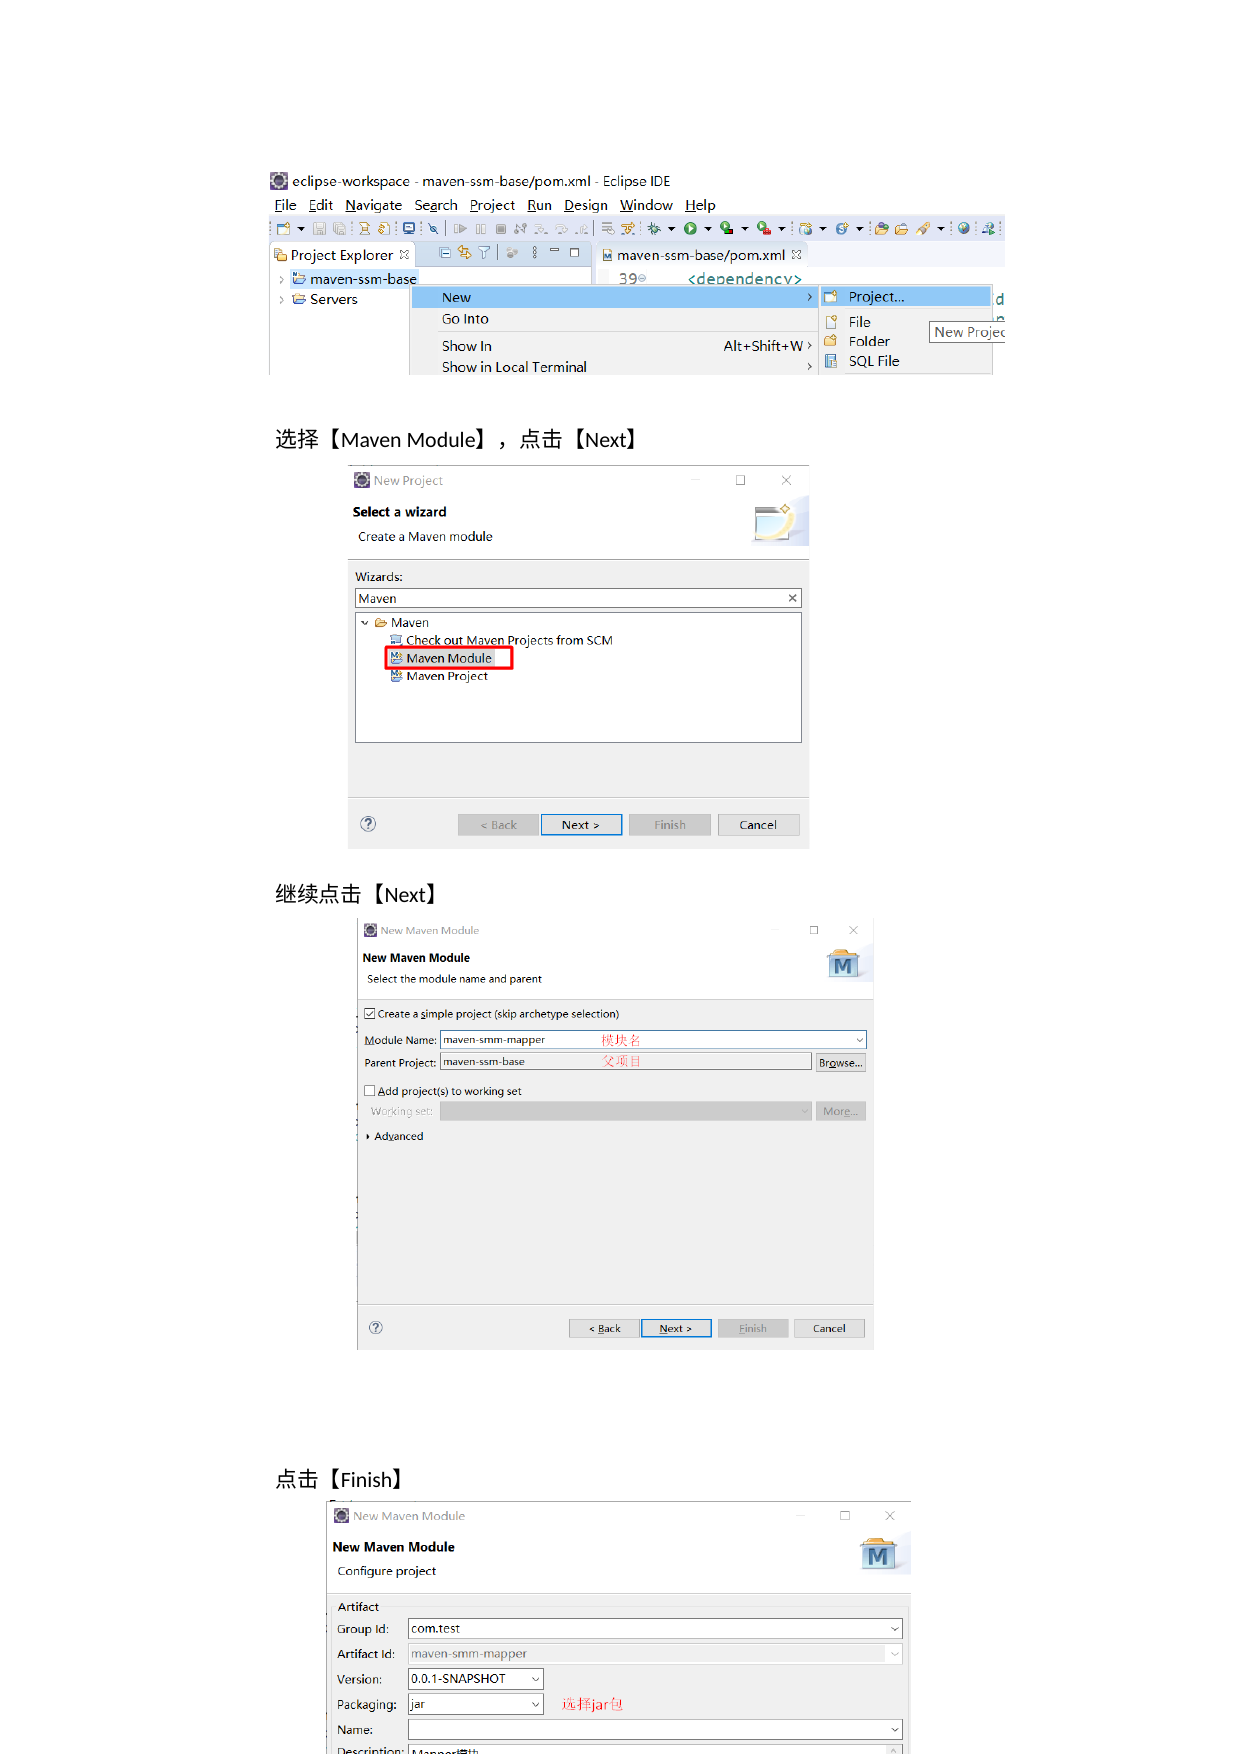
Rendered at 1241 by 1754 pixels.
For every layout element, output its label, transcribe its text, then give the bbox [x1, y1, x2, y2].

picture [268, 169, 1005, 375]
picture [356, 918, 874, 1350]
picture [326, 1500, 911, 1754]
picture [347, 465, 810, 849]
text 选择【Maven Module】，点击【Next】 [187, 422, 1053, 454]
text 点击【Finish】 [187, 1462, 1053, 1494]
text 继续点击【Next】 [187, 877, 1053, 909]
